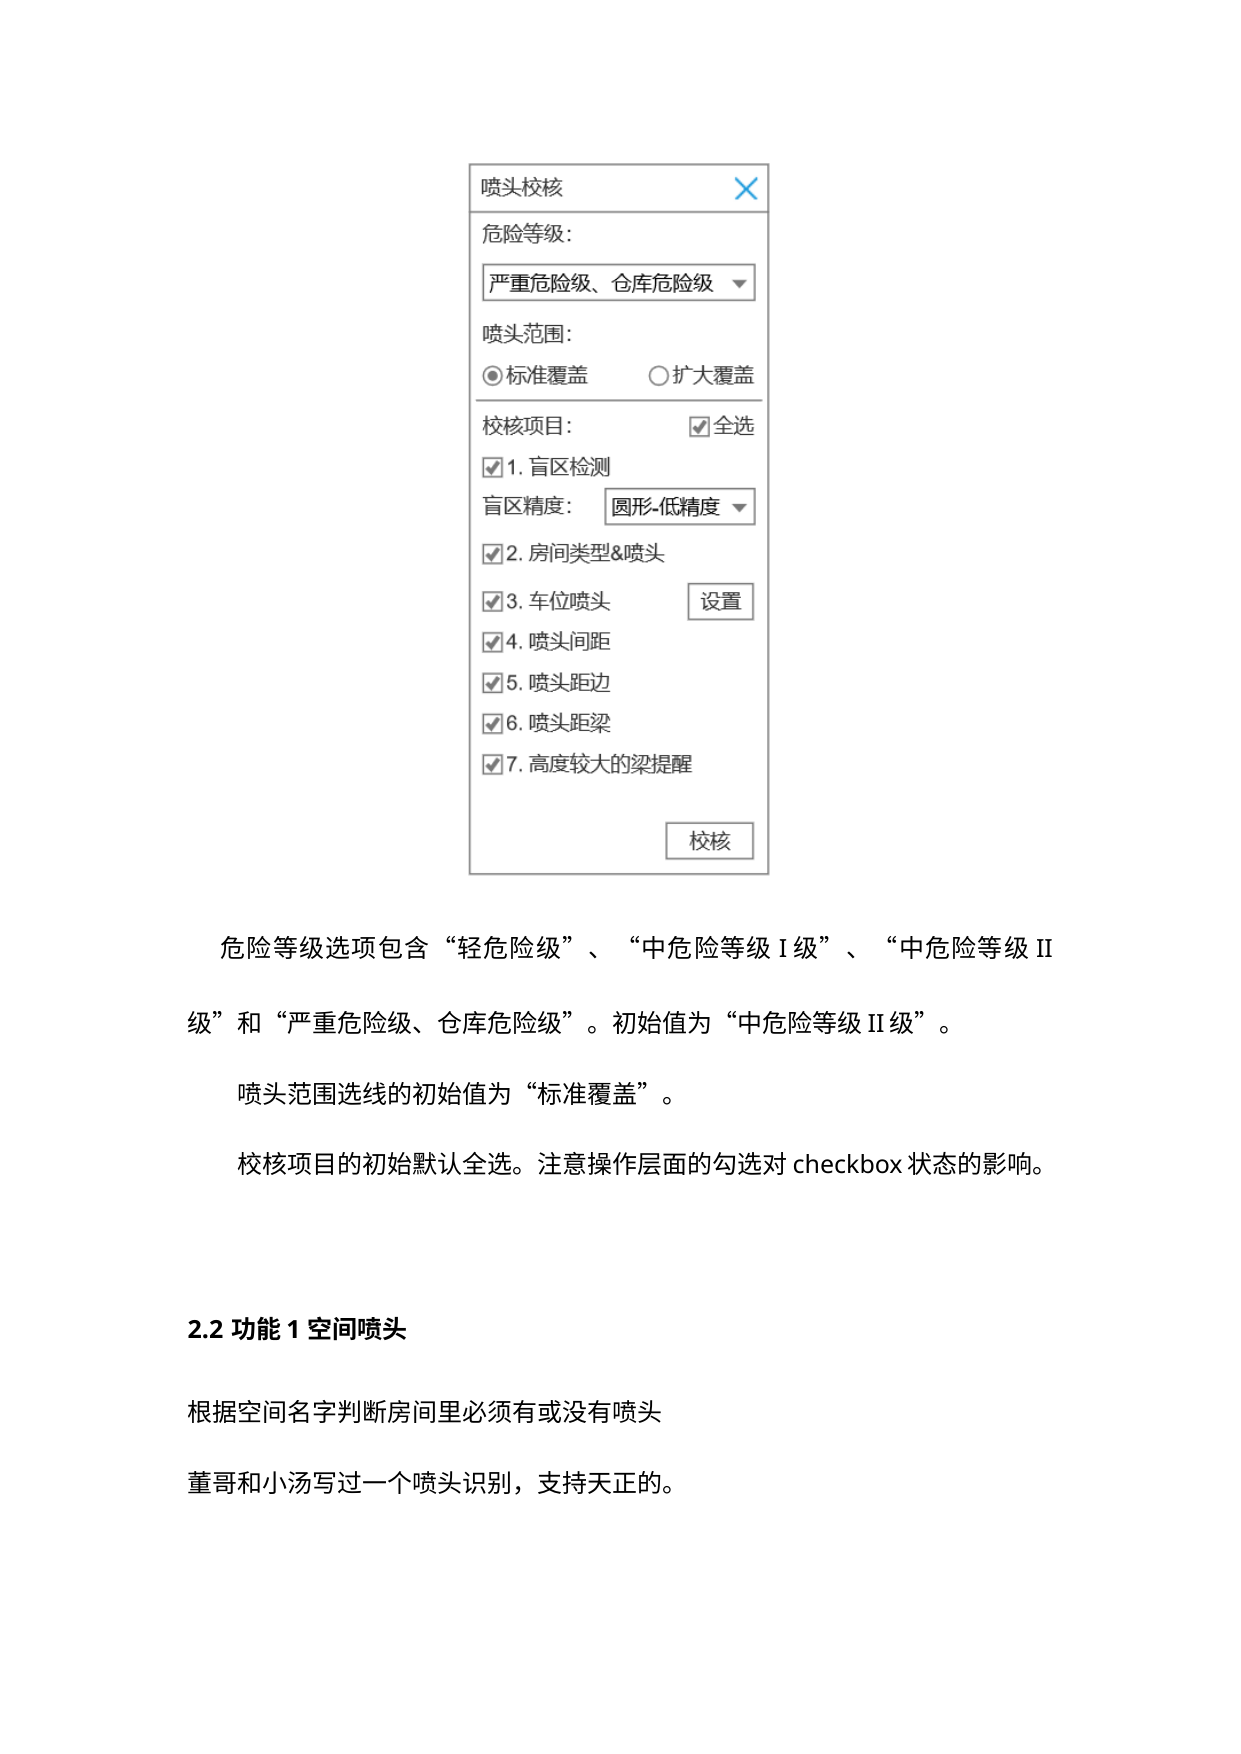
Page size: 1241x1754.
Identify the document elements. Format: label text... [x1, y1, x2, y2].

text 危险等级选项包含“轻危险级”、“中危险等级I级”、“中危险等级II级”和“严重危险级、仓库危险级”。初始值为“中危险等级II级”。 [187, 914, 1053, 1054]
text 喷头范围选线的初始值为“标准覆盖”。 [187, 1060, 1053, 1125]
text 根据空间名字判断房间里必须有或没有喷头 [187, 1378, 1053, 1443]
subtitle 功能1 空间喷头 [187, 1296, 1053, 1361]
text 董哥和小汤写过一个喷头识别，支持天正的。 [187, 1449, 1053, 1514]
text 校核项目的初始默认全选。注意操作层面的勾选对checkbox状态的影响。 [187, 1130, 1053, 1195]
picture [467, 162, 773, 879]
